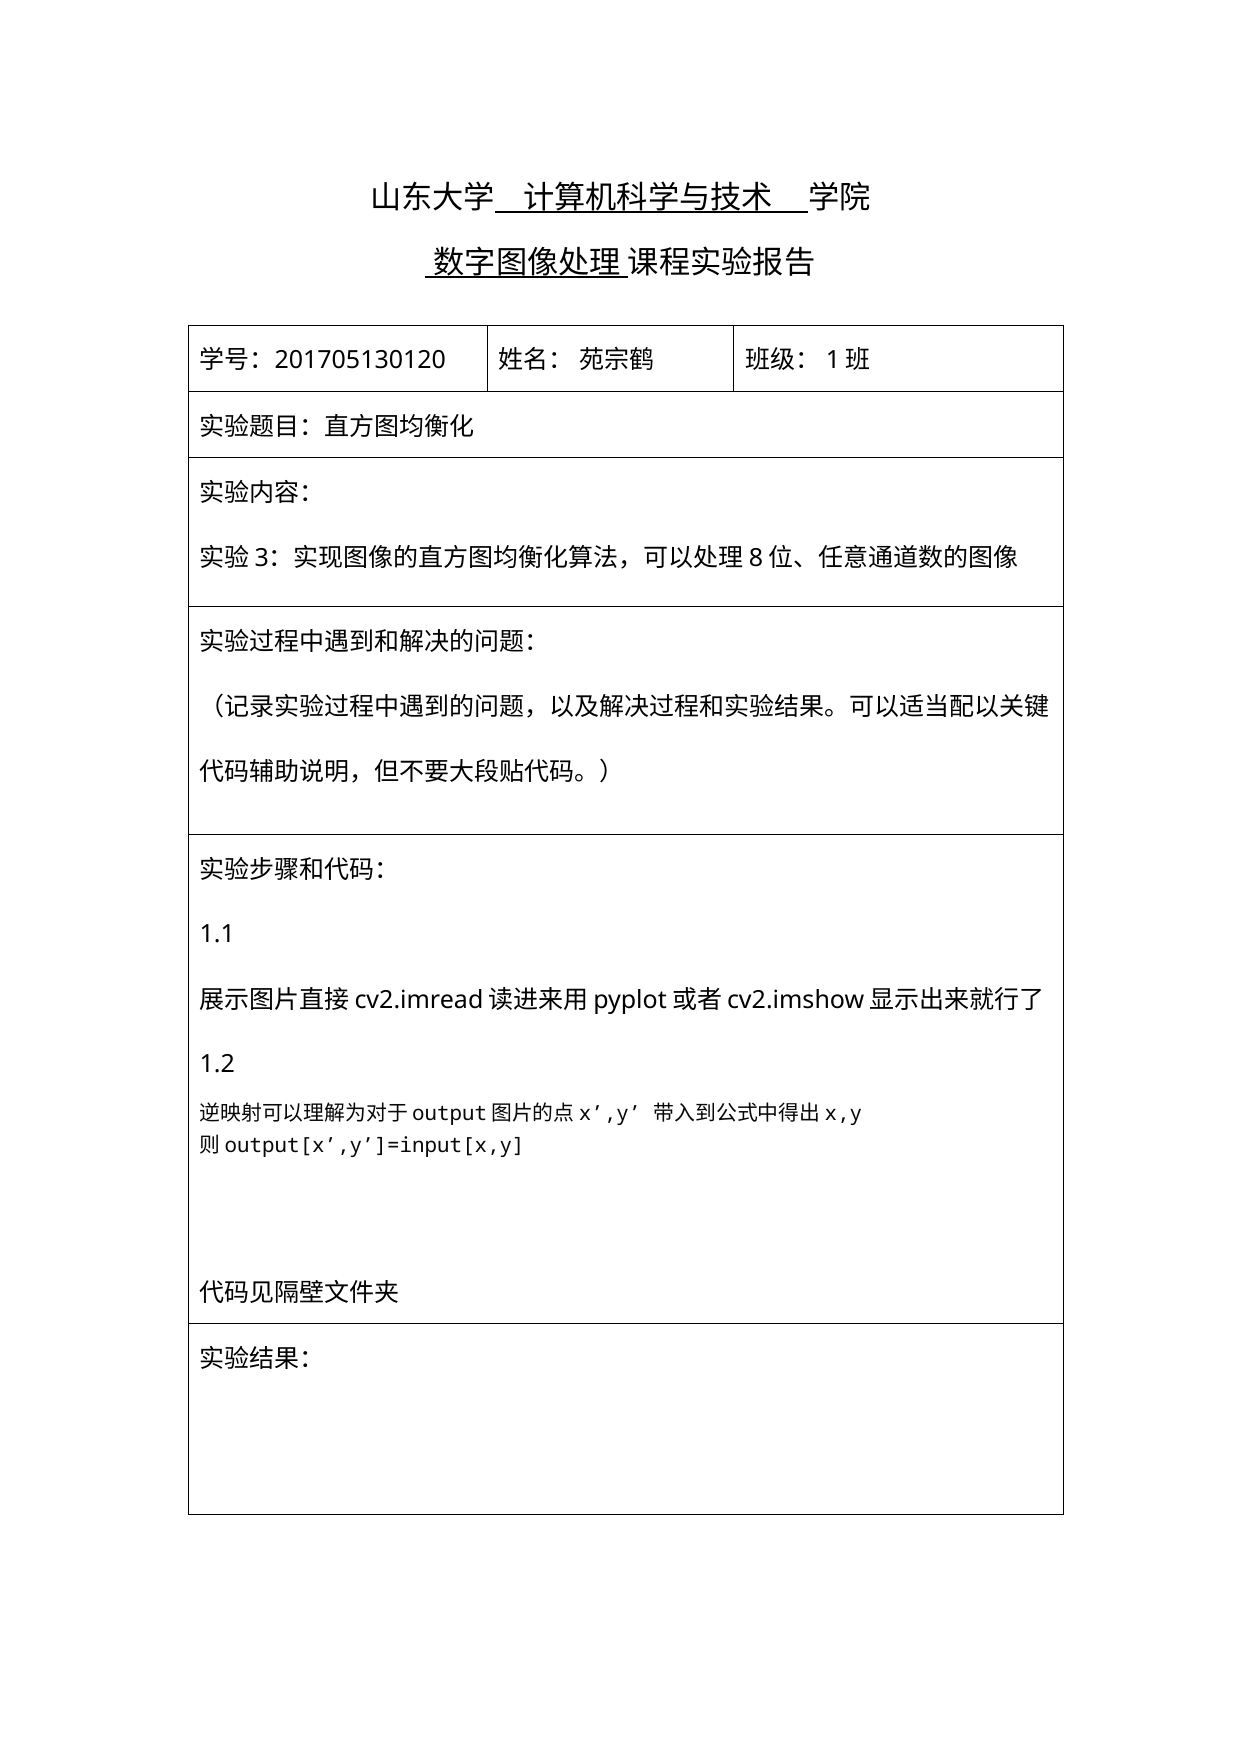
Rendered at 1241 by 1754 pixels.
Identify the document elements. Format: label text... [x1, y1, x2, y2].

table_cell 实验题目：直方图均衡化 [189, 392, 1063, 457]
text 山东大学 计算机科学与技术 学院 [187, 162, 1053, 227]
table_header 姓名： 苑宗鹤 [488, 326, 733, 391]
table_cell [189, 1324, 1063, 1514]
table_header 班级： 1班 [734, 326, 1063, 391]
table_cell 实验过程中遇到和解决的问题： （记录实验过程中遇到的问题，以及解决过程和实验结果。可以适当配以关键代码辅助说明，但不要大段贴代码。） [189, 607, 1063, 834]
table_cell 实验内容： 实验3：实现图像的直方图均衡化算法，可以处理8位、任意通道数的图像 [189, 458, 1063, 606]
table_cell 实验步骤和代码： 1.1 展示图片直接cv2.imread读进来用pyplot或者cv2.imshow显示出来就行了 1.2 逆映射可以理解为对于output图片的点x’,y’ 带入到公式中得出x,y 则output[x’,y’]=input[x,y] 代码见隔壁文件夹 [189, 835, 1063, 1323]
text 数字图像处理 课程实验报告 [187, 227, 1053, 292]
table_header 学号：201705130120 [189, 326, 487, 391]
